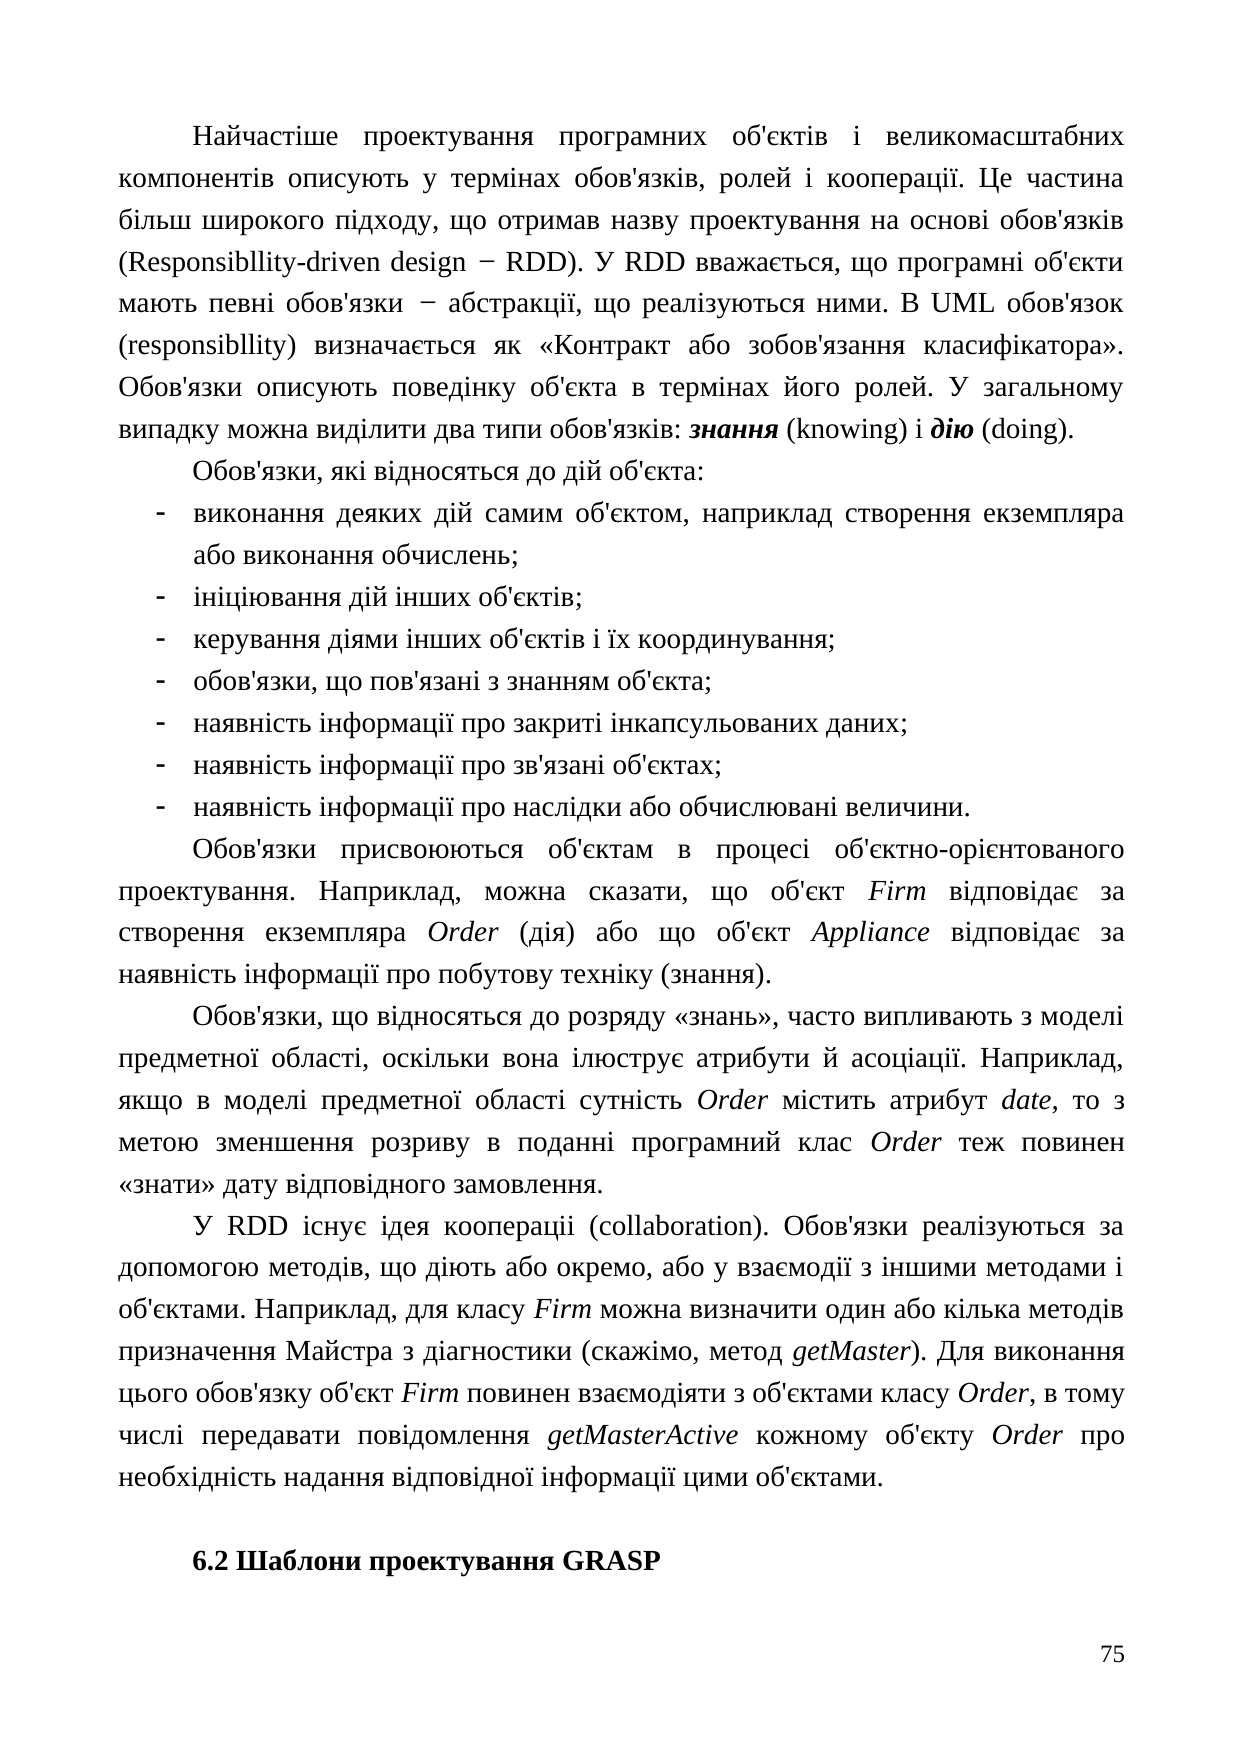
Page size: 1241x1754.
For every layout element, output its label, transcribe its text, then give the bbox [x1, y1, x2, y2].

list наявність інформації про зв'язані об'єктах; [156, 747, 1125, 780]
list Обов'язки присвоюються об'єктам в процесі об'єктно-орієнтованого проектування. Наприклад, можна сказати, що об'єкт Firm відповідає за створення екземпляра Order (дія) або що об'єкт Appliance відповідає за наявність інформації про побутову техніку (знання). [118, 831, 1125, 990]
list Обов'язки, які відносяться до дій об'єкта: [118, 453, 1125, 487]
list 6.2 Шаблони проектування GRASP [118, 1543, 1125, 1576]
list Найчастіше проектування програмних об'єктів і великомасштабних компонентів описують у термінах обов'язків, ролей і кооперації. Це частина більш широкого підходу, що отримав назву проектування на основі обов'язків (Responsibllity-driven design ̶ RDD). У RDD вважається, що програмні об'єкти мають певні обов'язки ̶ абстракції, що реалізуються ними. В UML обов'язок (responsibllity) визначається як «Контракт або зобов'язання класифікатора». Обов'язки описують поведінку об'єкта в термінах його ролей. У загальному випадку можна виділити два типи обов'язків: знання (knowing) і дію (doing). [118, 118, 1125, 445]
list У RDD існує ідея коопераціі (collaboration). Обов'язки реалізуються за допомогою методів, що діють або окремо, або у взаємодії з іншими методами і об'єктами. Наприклад, для класу Firm можна визначити один або кілька методів призначення Майстра з діагностики (скажімо, метод getMaster). Для виконання цього обов'язку об'єкт Firm повинен взаємодіяти з об'єктами класу Order, в тому числі передавати повідомлення getMasterActive кожному об'єкту Order про необхідність надання відповідної інформації цими об'єктами. [118, 1208, 1125, 1492]
list ініціювання дій інших об'єктів; [156, 579, 1125, 612]
list наявність інформації про наслідки або обчислювані величини. [156, 789, 1125, 822]
list Обов'язки, що відносяться до розряду «знань», часто випливають з моделі предметної області, оскільки вона ілюструє атрибути й асоціації. Наприклад, якщо в моделі предметної області сутність Order містить атрибут date, то з метою зменшення розриву в поданні програмний клас Order теж повинен «знати» дату відповідного замовлення. [118, 998, 1125, 1199]
list наявність інформації про закриті інкапсульованих даних; [156, 705, 1125, 738]
list виконання деяких дій самим об'єктом, наприклад створення екземпляра або виконання обчислень; [156, 495, 1125, 571]
list обов'язки, що пов'язані з знанням об'єкта; [156, 663, 1125, 696]
list керування діями інших об'єктів і їх координування; [156, 621, 1125, 654]
